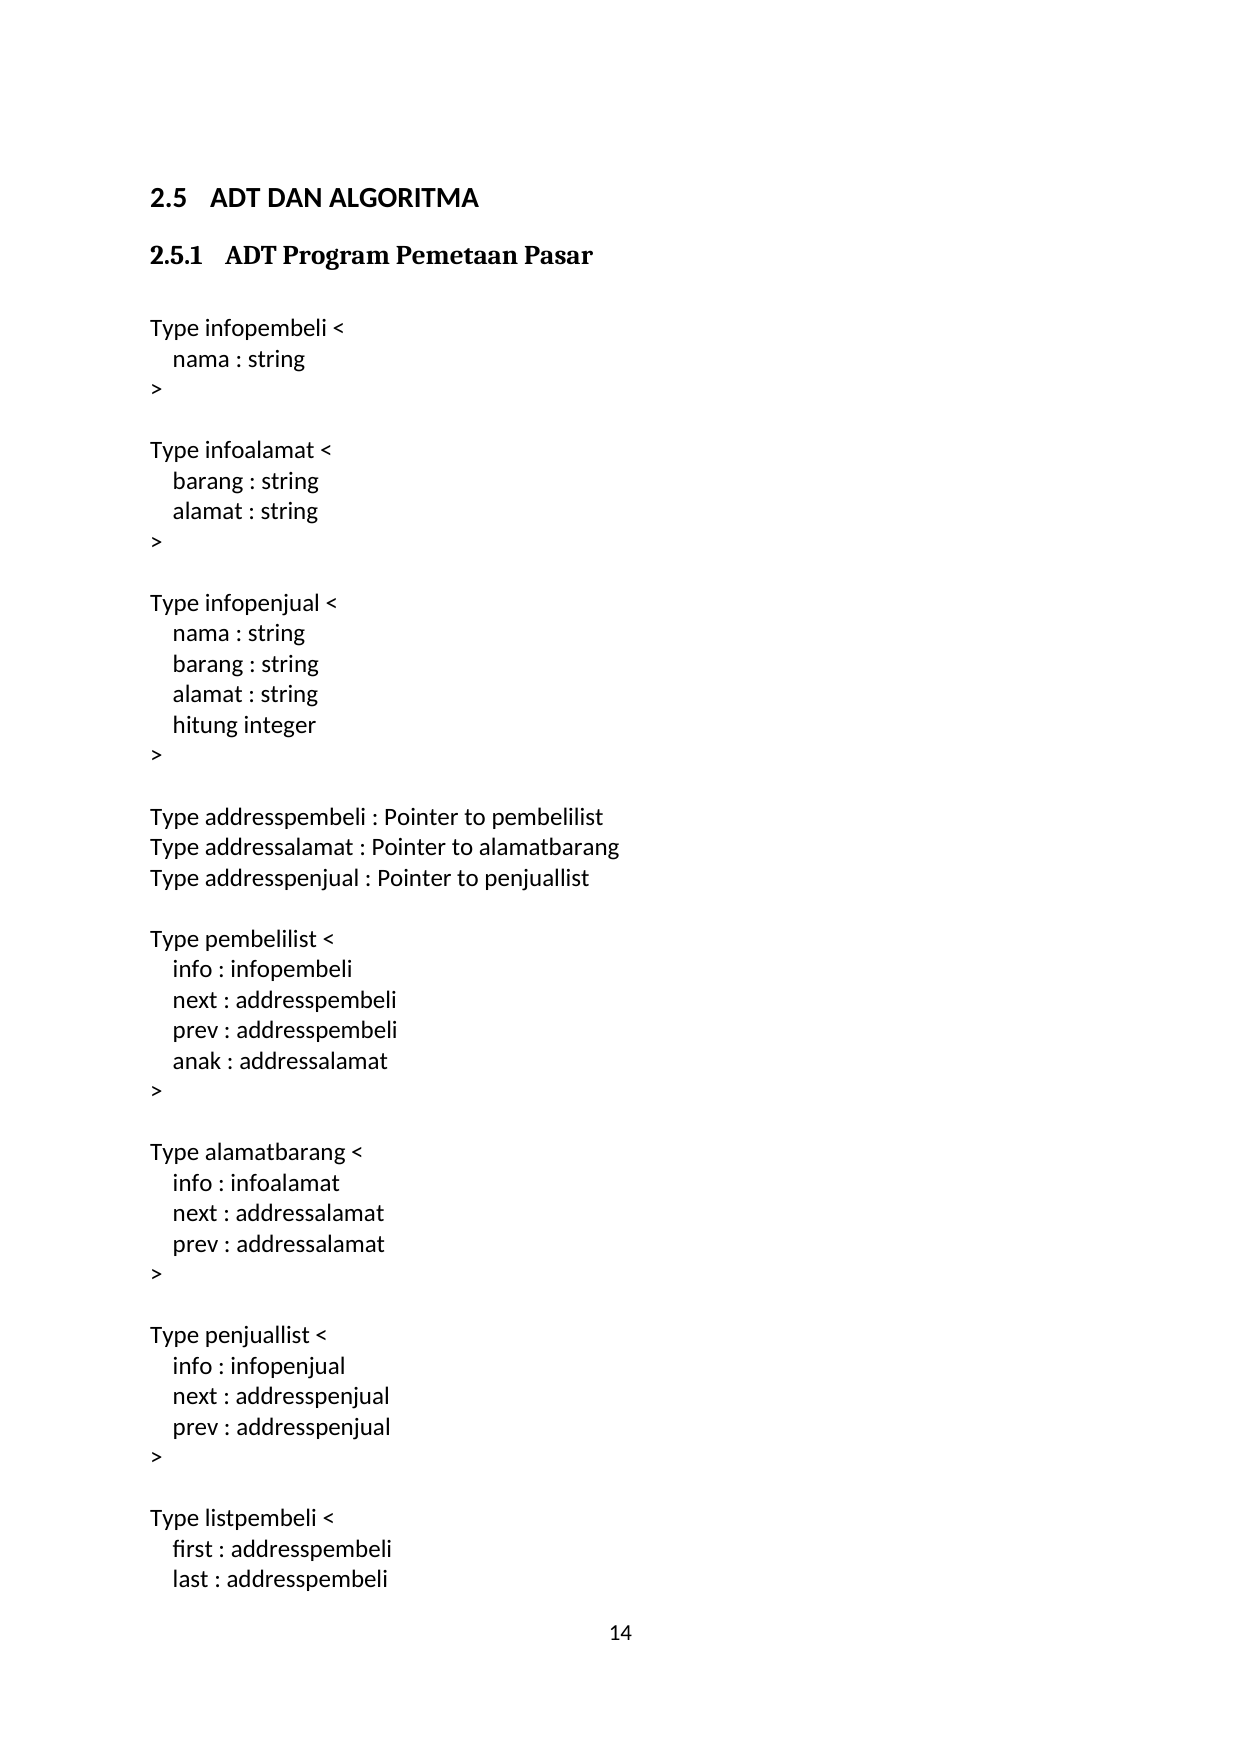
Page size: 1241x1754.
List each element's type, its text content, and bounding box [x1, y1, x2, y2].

text nama : string [150, 347, 1090, 377]
text hitung integer [150, 713, 1090, 744]
text alamat : string [150, 683, 1090, 713]
text first : addresspembeli [150, 1537, 1090, 1568]
text next : addresspembeli [150, 988, 1090, 1018]
subtitle ADT Program Pemetaan Pasar [150, 244, 1090, 275]
text Type addresspembeli : Pointer to pembelilist [150, 805, 1090, 835]
text Type alamatbarang < [150, 1141, 1090, 1171]
text > [150, 1079, 1090, 1110]
text info : infoalamat [150, 1171, 1090, 1202]
text nama : string [150, 622, 1090, 652]
text > [150, 1446, 1090, 1476]
subtitle ADT DAN ALGORITMA [150, 179, 1090, 215]
text info : infopembeli [150, 957, 1090, 988]
text Type addressalamat : Pointer to alamatbarang [150, 835, 1090, 866]
text next : addressalamat [150, 1202, 1090, 1232]
text Type listpembeli < [150, 1507, 1090, 1537]
text alamat : string [150, 499, 1090, 530]
text barang : string [150, 652, 1090, 683]
text prev : addresspenjual [150, 1415, 1090, 1446]
text Type penjuallist < [150, 1324, 1090, 1354]
text Type infopenjual < [150, 591, 1090, 622]
text next : addresspenjual [150, 1385, 1090, 1415]
text > [150, 377, 1090, 408]
text Type infoalamat < [150, 438, 1090, 469]
text prev : addresspembeli [150, 1018, 1090, 1049]
text prev : addressalamat [150, 1232, 1090, 1263]
text barang : string [150, 469, 1090, 499]
text info : infopenjual [150, 1354, 1090, 1385]
text > [150, 530, 1090, 561]
text Type infopembeli < [150, 316, 1090, 347]
text Type addresspenjual : Pointer to penjuallist [150, 866, 1090, 896]
text last : addresspembeli [150, 1568, 1090, 1598]
text > [150, 744, 1090, 774]
text > [150, 1263, 1090, 1293]
text Type pembelilist < [150, 927, 1090, 957]
text anak : addressalamat [150, 1049, 1090, 1079]
